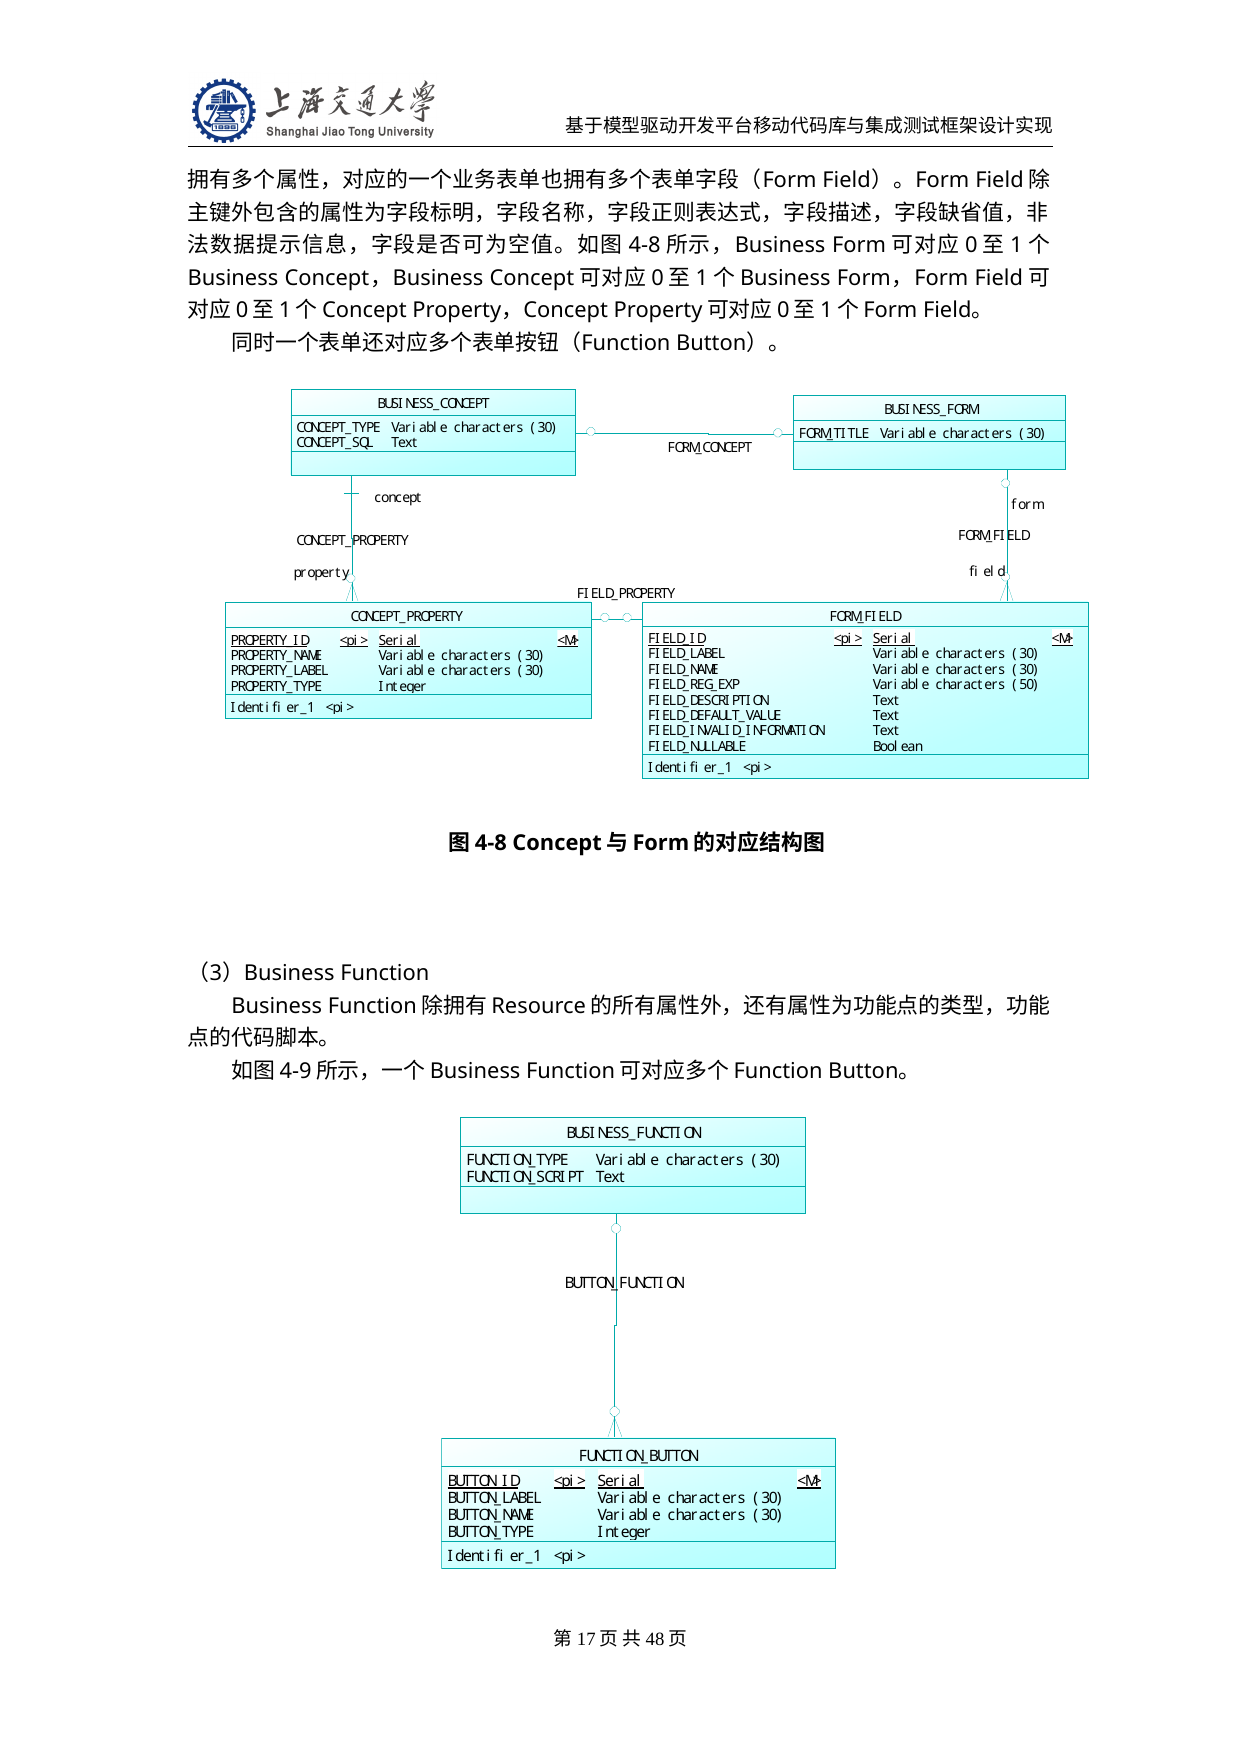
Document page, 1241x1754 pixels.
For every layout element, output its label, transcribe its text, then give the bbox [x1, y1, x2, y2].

text 如图4-9所示，一个Business Function可对应多个Function Button。 [187, 1052, 1050, 1085]
text 同时一个表单还对应多个表单按钮（Function Button）。 [187, 324, 1050, 357]
picture [187, 72, 261, 143]
text Business Function除拥有Resource的所有属性外，还有属性为功能点的类型，功能点的代码脚本。 [187, 987, 1050, 1052]
picture [262, 72, 440, 143]
text （3）Business Function [187, 955, 1050, 987]
text 图4-8 Concept与Form的对应结构图 [187, 824, 1053, 857]
